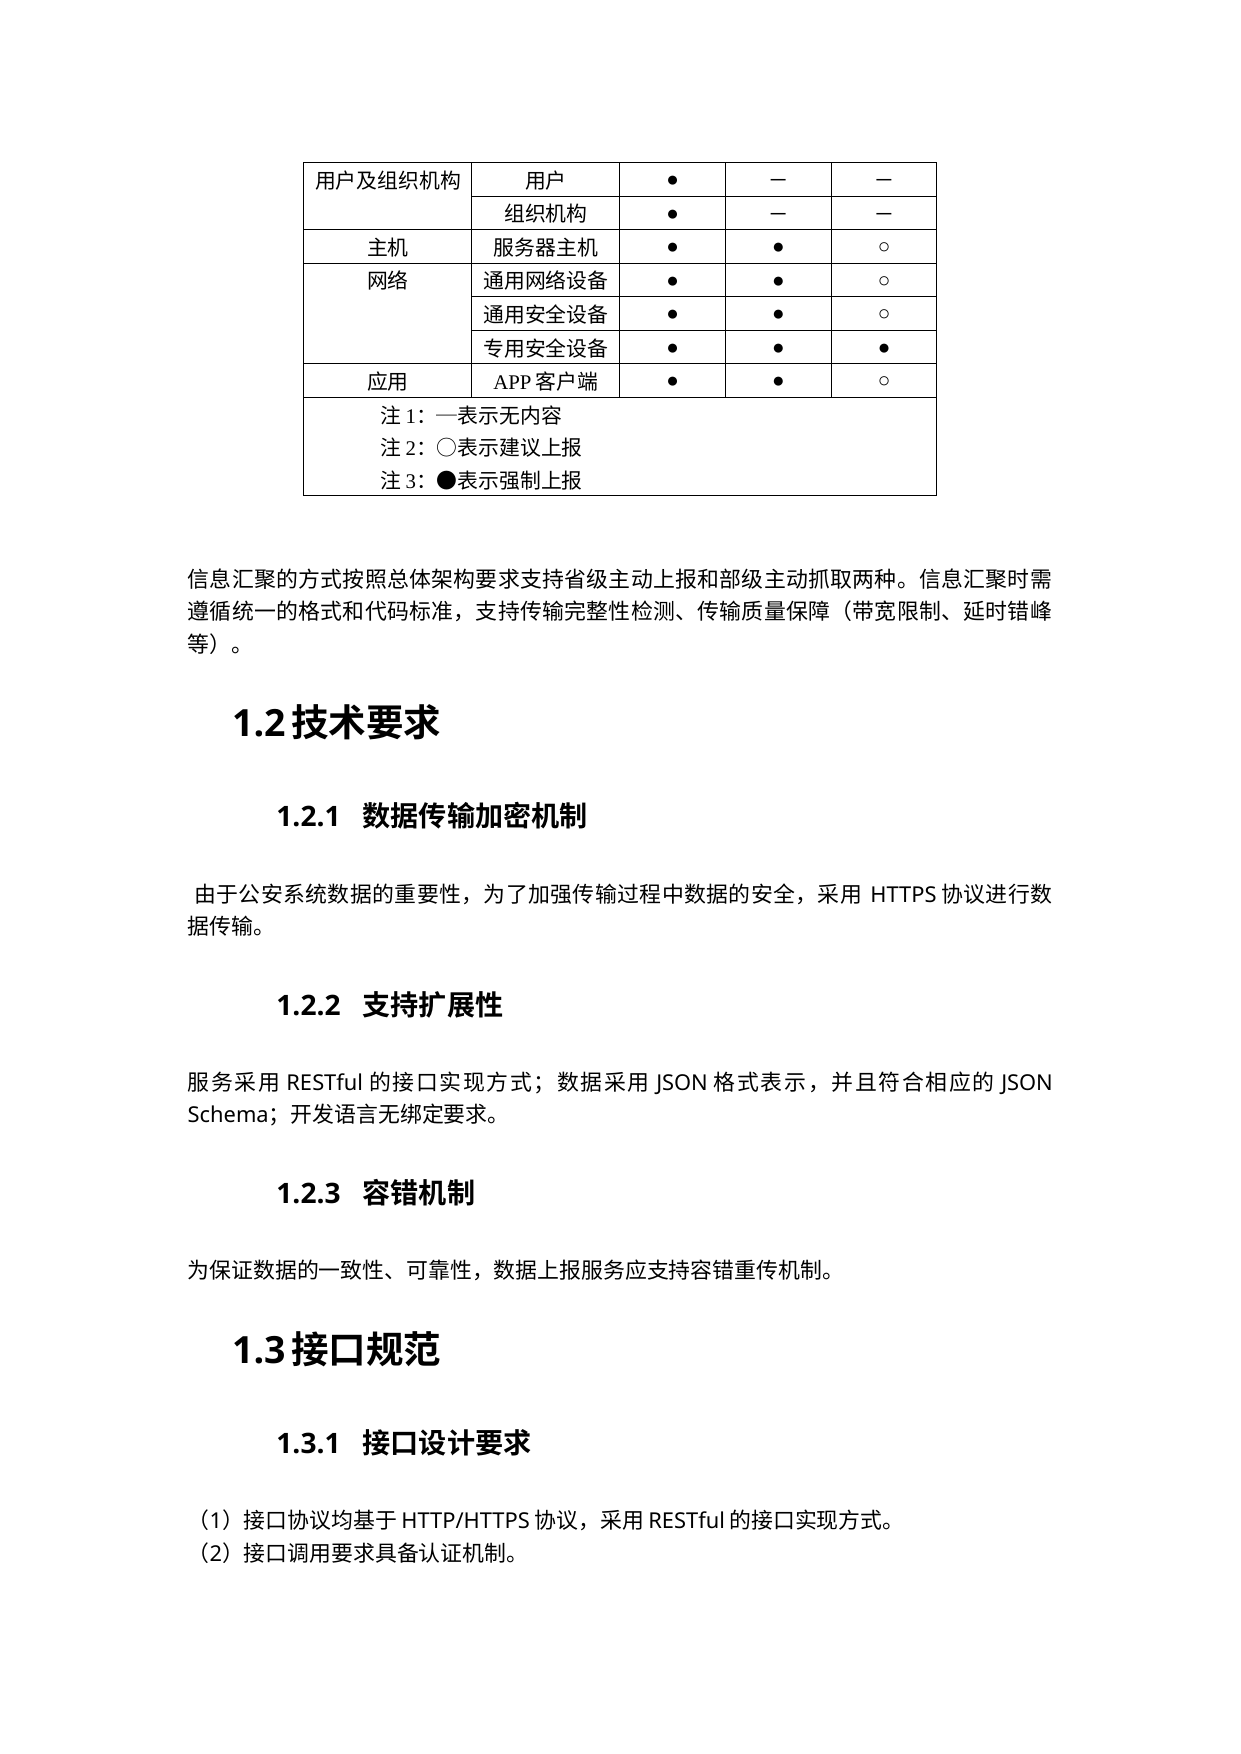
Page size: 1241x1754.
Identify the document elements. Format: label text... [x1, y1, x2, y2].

subtitle 接口规范 [232, 1315, 1053, 1380]
subtitle 容错机制 [276, 1159, 1053, 1224]
table_cell ● [726, 230, 831, 263]
table_cell 组织机构 [472, 197, 619, 229]
table_cell 服务器主机 [472, 230, 619, 263]
table_cell ─ [726, 163, 831, 196]
table_cell ● [726, 297, 831, 330]
table_cell ○ [832, 230, 936, 263]
text （1）接口协议均基于HTTP/HTTPS协议，采用RESTful的接口实现方式。 [187, 1503, 1053, 1536]
table_cell ○ [832, 264, 936, 296]
table_cell ─ [726, 197, 831, 229]
table_cell 通用网络设备 [472, 264, 619, 296]
table_cell APP客户端 [472, 364, 619, 397]
table_cell ● [726, 331, 831, 363]
text 为保证数据的一致性、可靠性，数据上报服务应支持容错重传机制。 [187, 1253, 1053, 1286]
table_cell ● [620, 264, 725, 296]
text 服务采用RESTful的接口实现方式；数据采用JSON格式表示，并且符合相应的JSON Schema；开发语言无绑定要求。 [187, 1065, 1053, 1130]
text 由于公安系统数据的重要性，为了加强传输过程中数据的安全，采用HTTPS协议进行数据传输。 [187, 876, 1053, 941]
subtitle 数据传输加密机制 [276, 782, 1053, 847]
subtitle 接口设计要求 [276, 1409, 1053, 1474]
table_cell ● [726, 264, 831, 296]
table_cell 专用安全设备 [472, 331, 619, 363]
table_cell ● [620, 364, 725, 397]
table_cell ● [832, 331, 936, 363]
table_cell 应用 [304, 364, 471, 397]
table_cell ● [620, 331, 725, 363]
table_cell ● [620, 163, 725, 196]
table_cell 主机 [304, 230, 471, 263]
text （2）接口调用要求具备认证机制。 [187, 1536, 1053, 1568]
table_cell ○ [832, 364, 936, 397]
table_cell ○ [832, 297, 936, 330]
subtitle 支持扩展性 [276, 971, 1053, 1036]
table_cell 用户 [472, 163, 619, 196]
table_cell ─ [832, 163, 936, 196]
table_cell 通用安全设备 [472, 297, 619, 330]
table_cell ● [620, 197, 725, 229]
subtitle 技术要求 [232, 688, 1053, 753]
table_cell ● [620, 230, 725, 263]
table_cell 用户及组织机构 [304, 163, 471, 229]
table_cell ● [620, 297, 725, 330]
table_cell 网络 [304, 264, 471, 363]
table_cell ● [726, 364, 831, 397]
table_cell ─ [832, 197, 936, 229]
text 信息汇聚的方式按照总体架构要求支持省级主动上报和部级主动抓取两种。信息汇聚时需遵循统一的格式和代码标准，支持传输完整性检测、传输质量保障（带宽限制、延时错峰等）。 [187, 561, 1053, 659]
table_cell 注1：─表示无内容 注2：○表示建议上报 注3：●表示强制上报 [304, 398, 936, 495]
